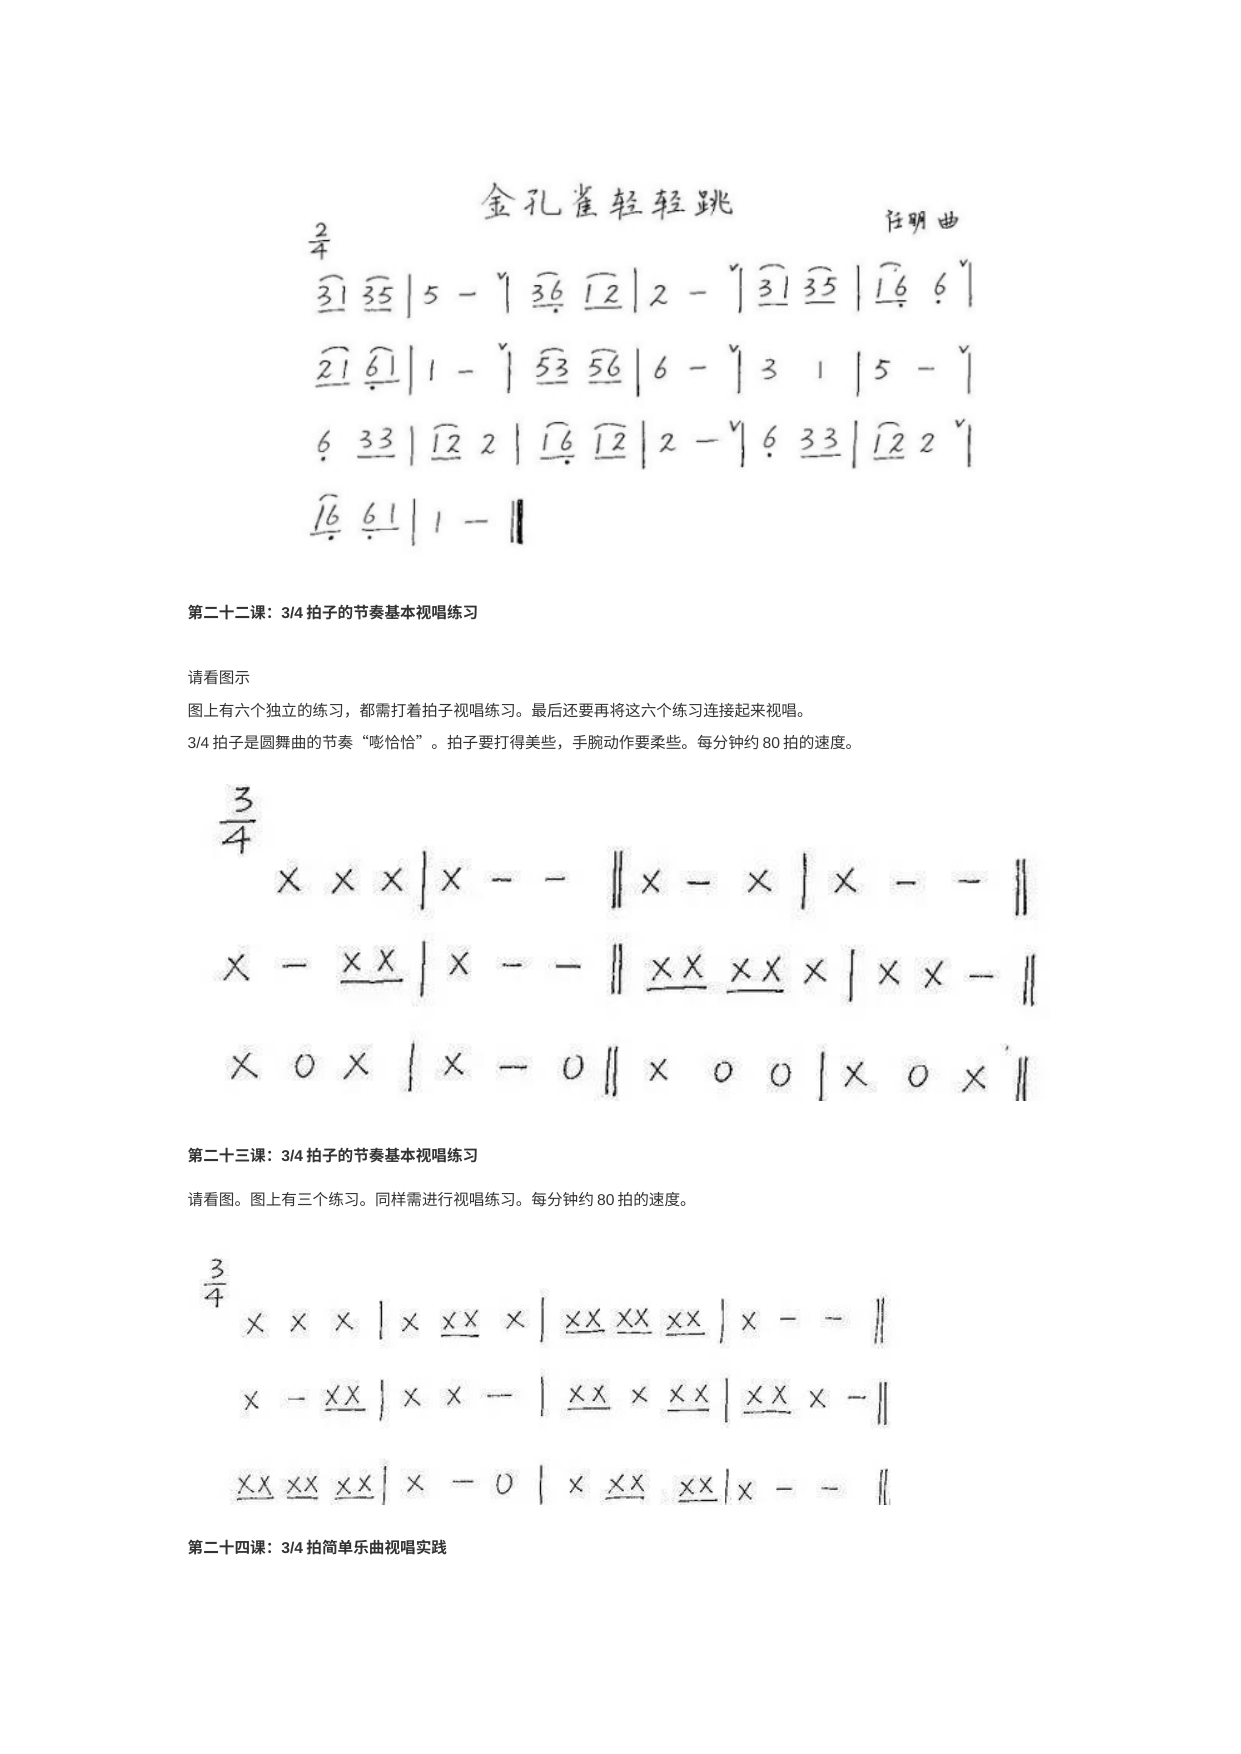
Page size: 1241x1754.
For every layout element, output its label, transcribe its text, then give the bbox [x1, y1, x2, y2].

text 第二十二课：3/4拍子的节奏基本视唱练习 请看图示 图上有六个独立的练习，都需打着拍子视唱练习。最后还要再将这六个练习连接起来视唱。 3/4拍子是圆舞曲的节奏“嘭恰恰”。拍子要打得美些，手腕动作要柔些。每分钟约80拍的速度。 [187, 596, 1053, 758]
text 请看图。图上有三个练习。同样需进行视唱练习。每分钟约80拍的速度。 [187, 1182, 1053, 1215]
picture [187, 769, 1053, 1101]
text 第二十三课：3/4拍子的节奏基本视唱练习 [187, 1138, 1053, 1171]
picture [187, 1226, 918, 1505]
text 第二十四课：3/4拍简单乐曲视唱实践 [187, 1530, 1053, 1563]
picture [275, 162, 1022, 569]
